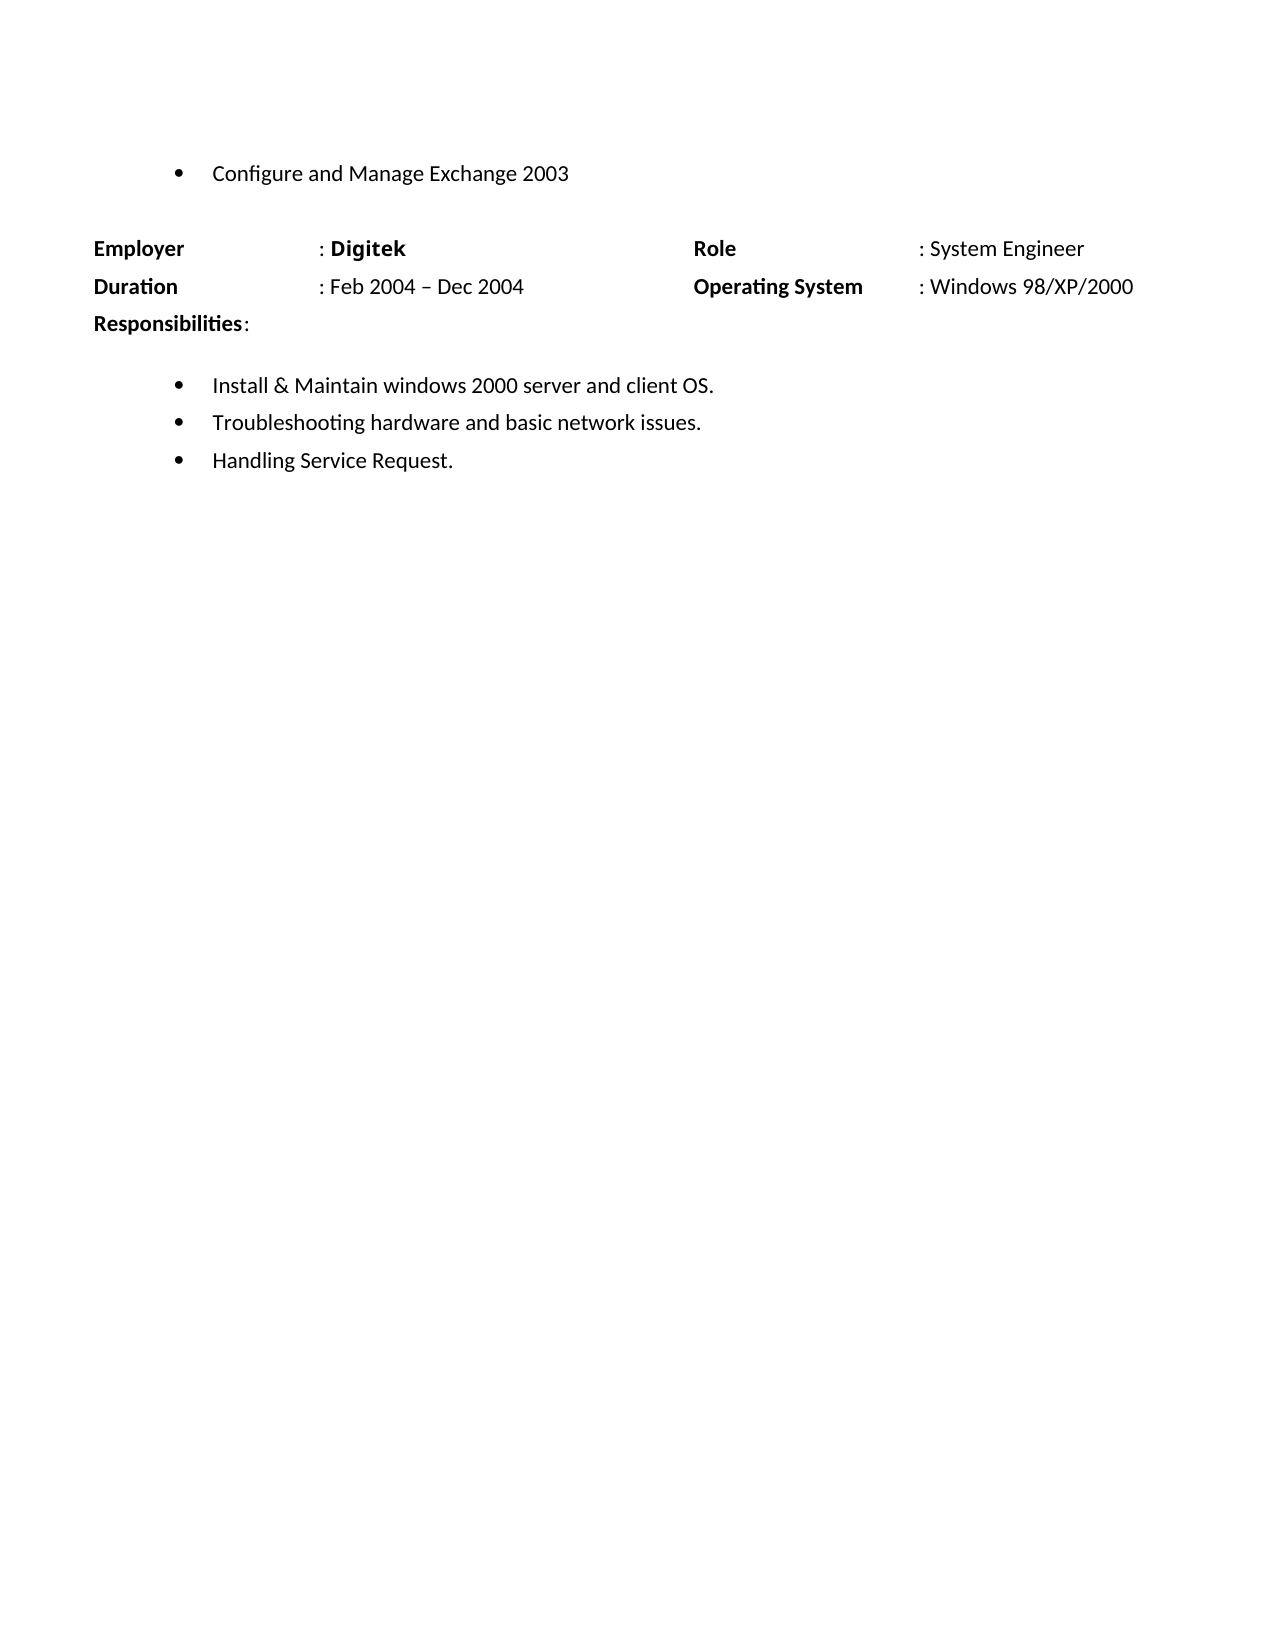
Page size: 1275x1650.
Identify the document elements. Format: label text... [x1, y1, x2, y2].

list Configure and Manage Exchange 2003 [175, 150, 1162, 187]
text Responsibilities : [94, 300, 1162, 337]
text Employer : Digitek Role : System Engineer [94, 225, 1162, 262]
text Duration : Feb 2004 – Dec 2004 Operating System : Windows 98/XP/2000 [94, 262, 1162, 300]
list Install & Maintain windows 2000 server and client OS. [175, 362, 1162, 399]
list Troubleshooting hardware and basic network issues. [175, 399, 1162, 437]
list Handling Service Request. [175, 437, 1162, 474]
